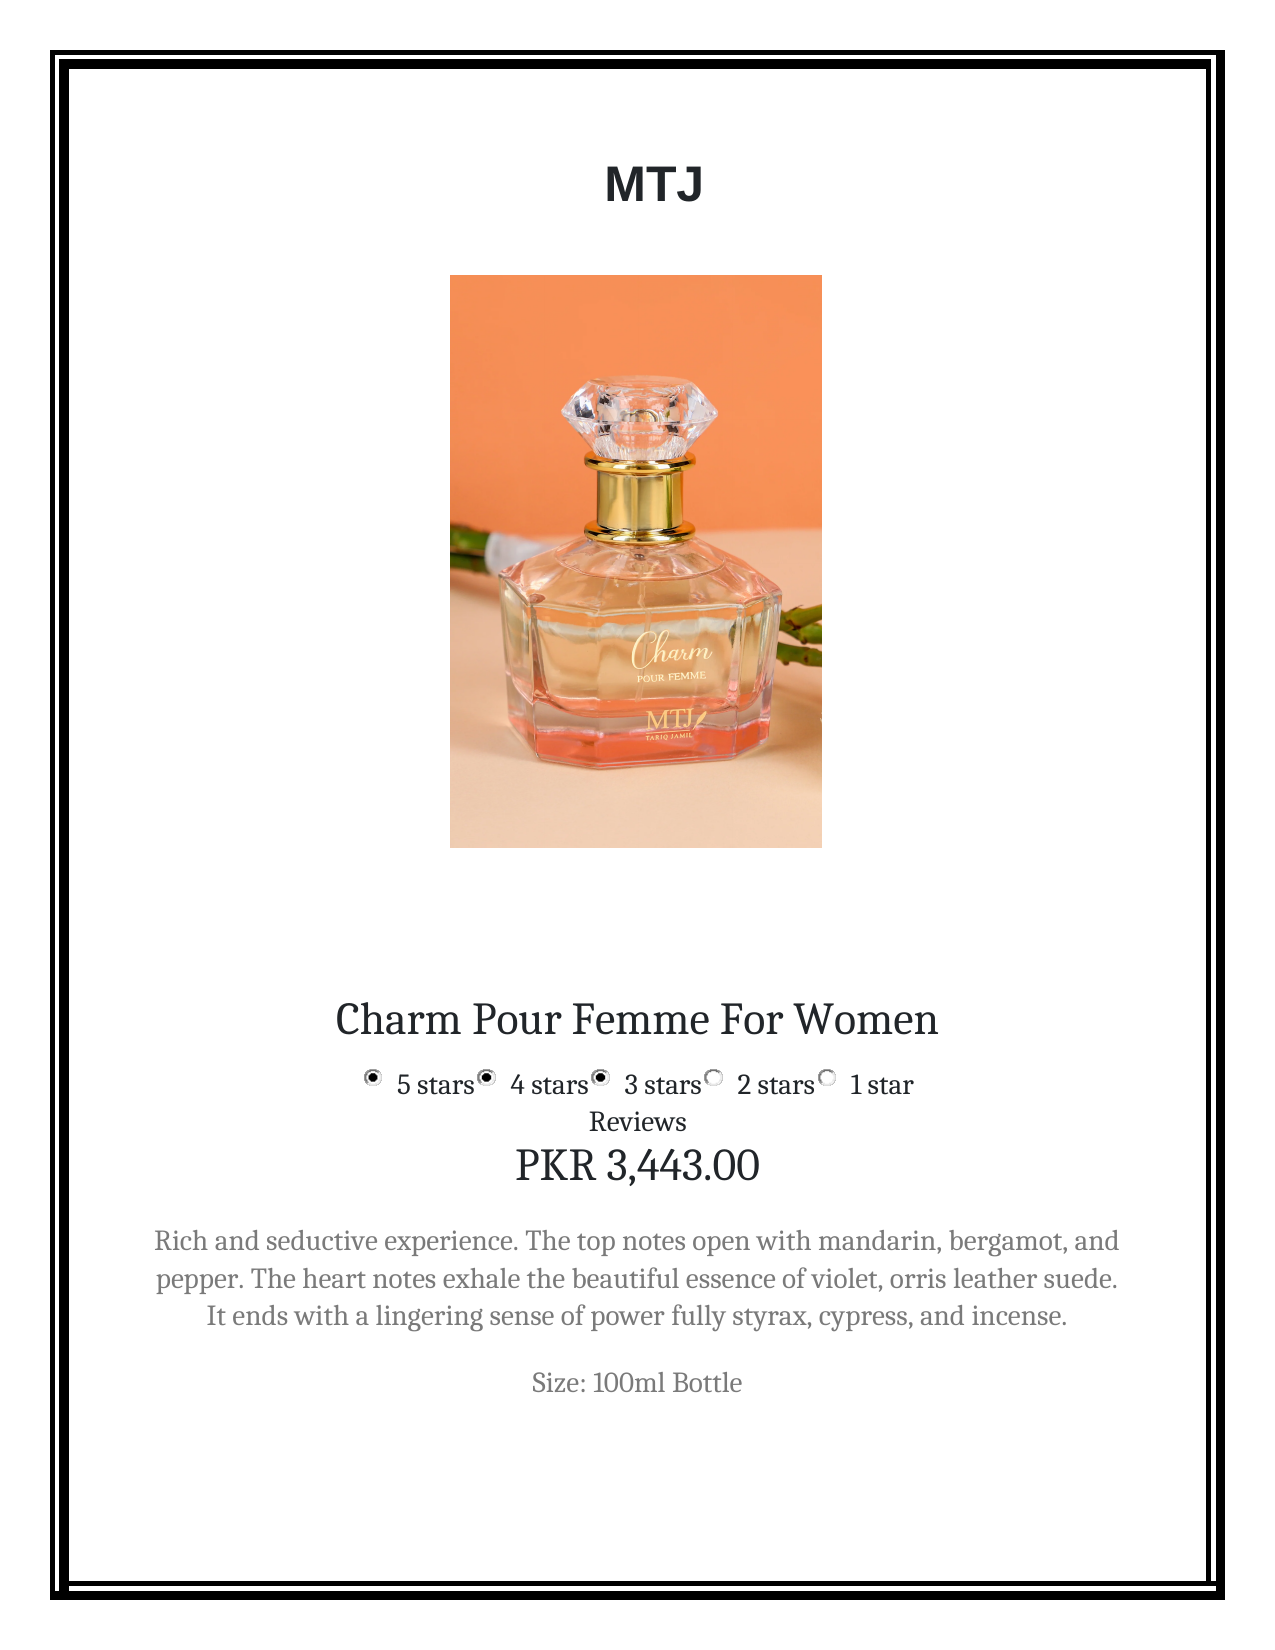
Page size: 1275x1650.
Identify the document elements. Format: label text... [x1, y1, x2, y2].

text Charm Pour Femme For Women [150, 993, 1125, 1046]
text Reviews [150, 1102, 1125, 1139]
text PKR 3,443.00 [150, 1139, 1125, 1191]
text Size: 100ml Bottle [150, 1362, 1125, 1400]
picture [450, 275, 822, 848]
text 5 stars4 stars3 stars2 stars1 star [150, 1063, 1125, 1102]
text Rich and seductive experience. The top notes open with mandarin, bergamot, and pepper. The heart notes exhale the beautiful essence of violet, orris leather suede. It ends with a lingering sense of power fully styrax, cypress, and incense. [150, 1221, 1125, 1333]
subtitle MTJ [150, 154, 1125, 212]
